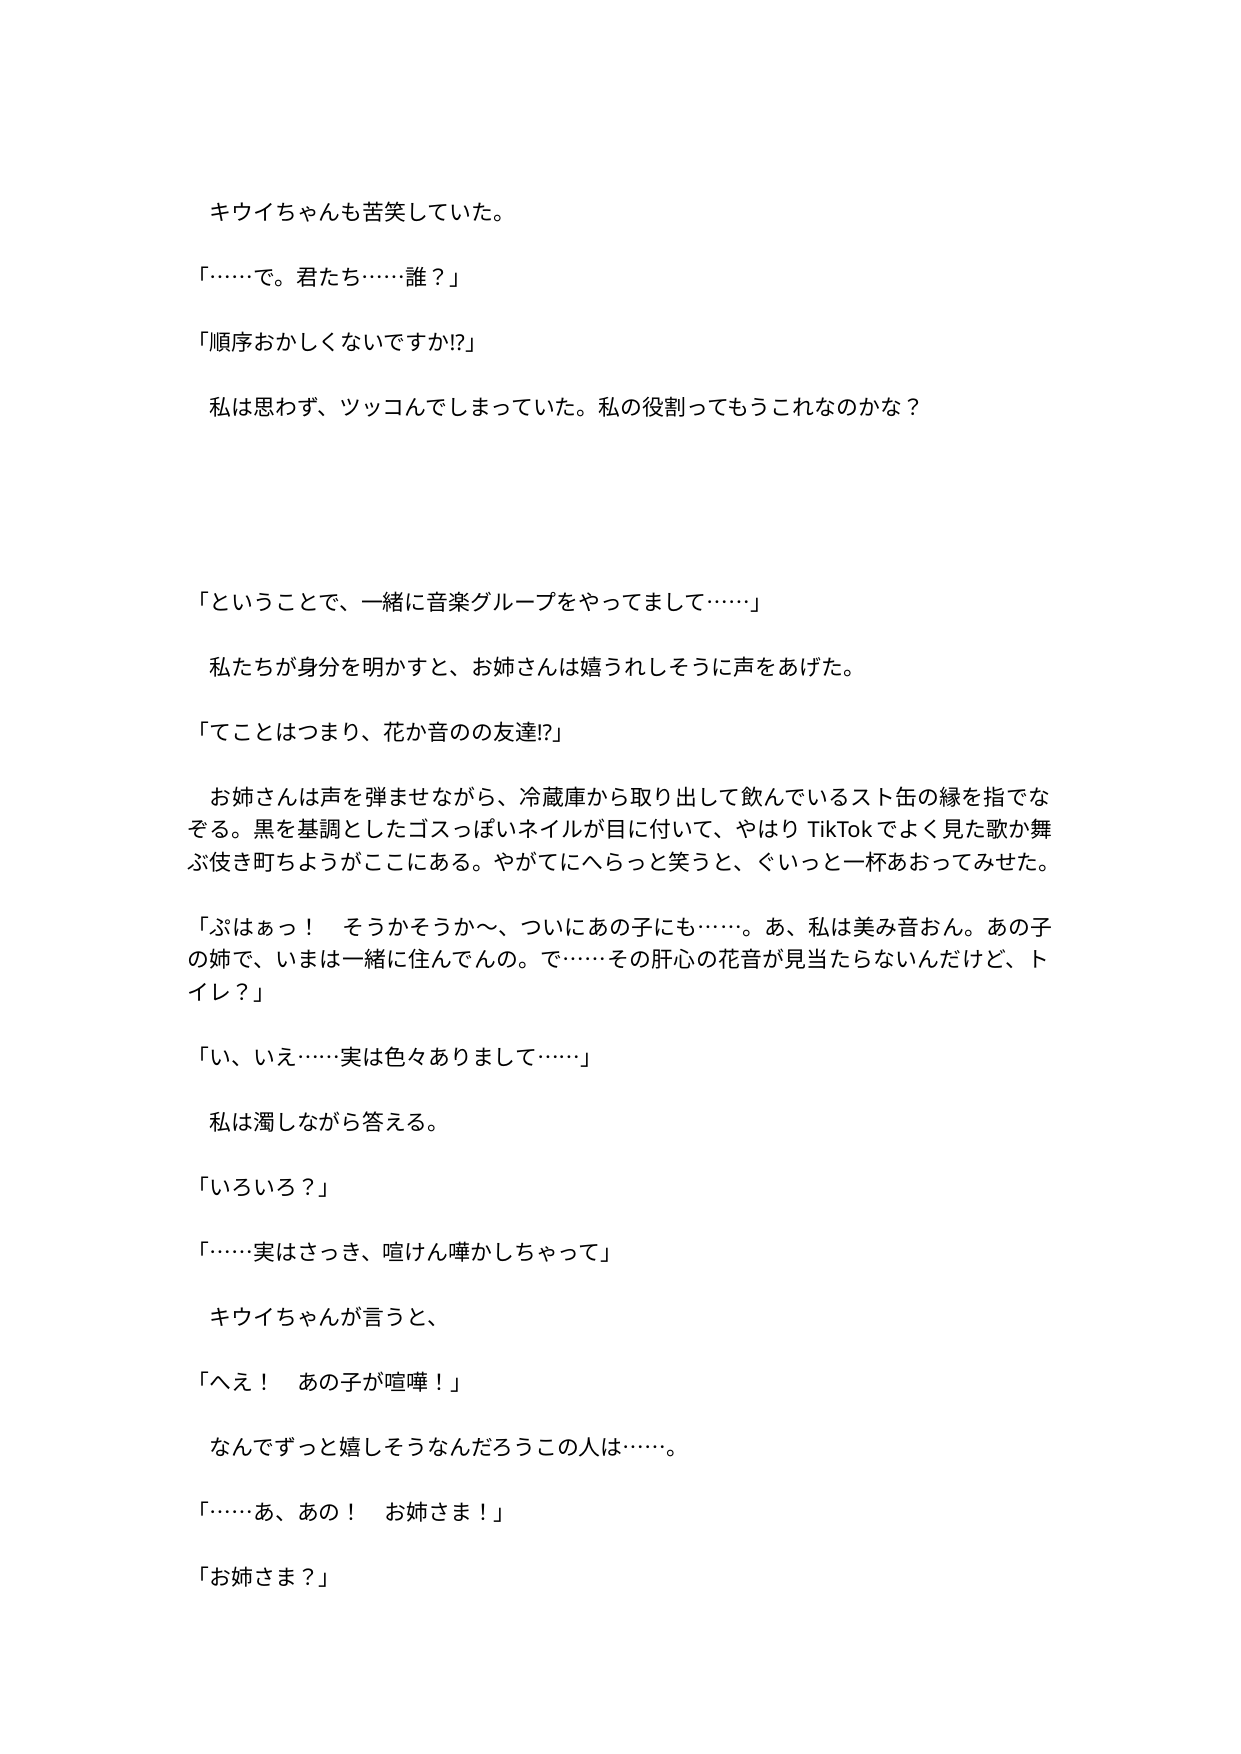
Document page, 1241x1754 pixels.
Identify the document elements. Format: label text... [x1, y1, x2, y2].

text 「ということで、一緒に音楽グループをやってまして……」 [187, 584, 1053, 617]
text 私は濁しながら答える。 [187, 1104, 1053, 1137]
text 「い、いえ……実は色々ありまして……」 [187, 1039, 1053, 1072]
text 「……実はさっき、喧けん嘩かしちゃって」 [187, 1234, 1053, 1267]
text 「順序おかしくないですか!?」 [187, 324, 1053, 357]
text 「いろいろ？」 [187, 1169, 1053, 1202]
text 「……あ、あの！ お姉さま！」 [187, 1494, 1053, 1527]
text キウイちゃんも苦笑していた。 [187, 194, 1053, 227]
text 「てことはつまり、花か音のの友達!?」 [187, 714, 1053, 747]
text 「お姉さま？」 [187, 1559, 1053, 1592]
text 「へえ！ あの子が喧嘩！」 [187, 1364, 1053, 1397]
text 「ぷはぁっ！ そうかそうか～、ついにあの子にも……。あ、私は美み音おん。あの子の姉で、いまは一緒に住んでんの。で……その肝心の花音が見当たらないんだけど、トイレ？」 [187, 909, 1053, 1007]
text なんでずっと嬉しそうなんだろうこの人は……。 [187, 1429, 1053, 1462]
text お姉さんは声を弾ませながら、冷蔵庫から取り出して飲んでいるスト缶の縁を指でなぞる。黒を基調としたゴスっぽいネイルが目に付いて、やはりTikTokでよく見た歌か舞ぶ伎き町ちようがここにある。やがてにへらっと笑うと、ぐいっと一杯あおってみせた。 [187, 779, 1053, 877]
text 私たちが身分を明かすと、お姉さんは嬉うれしそうに声をあげた。 [187, 649, 1053, 682]
text キウイちゃんが言うと、 [187, 1299, 1053, 1332]
text 私は思わず、ツッコんでしまっていた。私の役割ってもうこれなのかな？ [187, 389, 1053, 422]
text 「……で。君たち……誰？」 [187, 259, 1053, 292]
